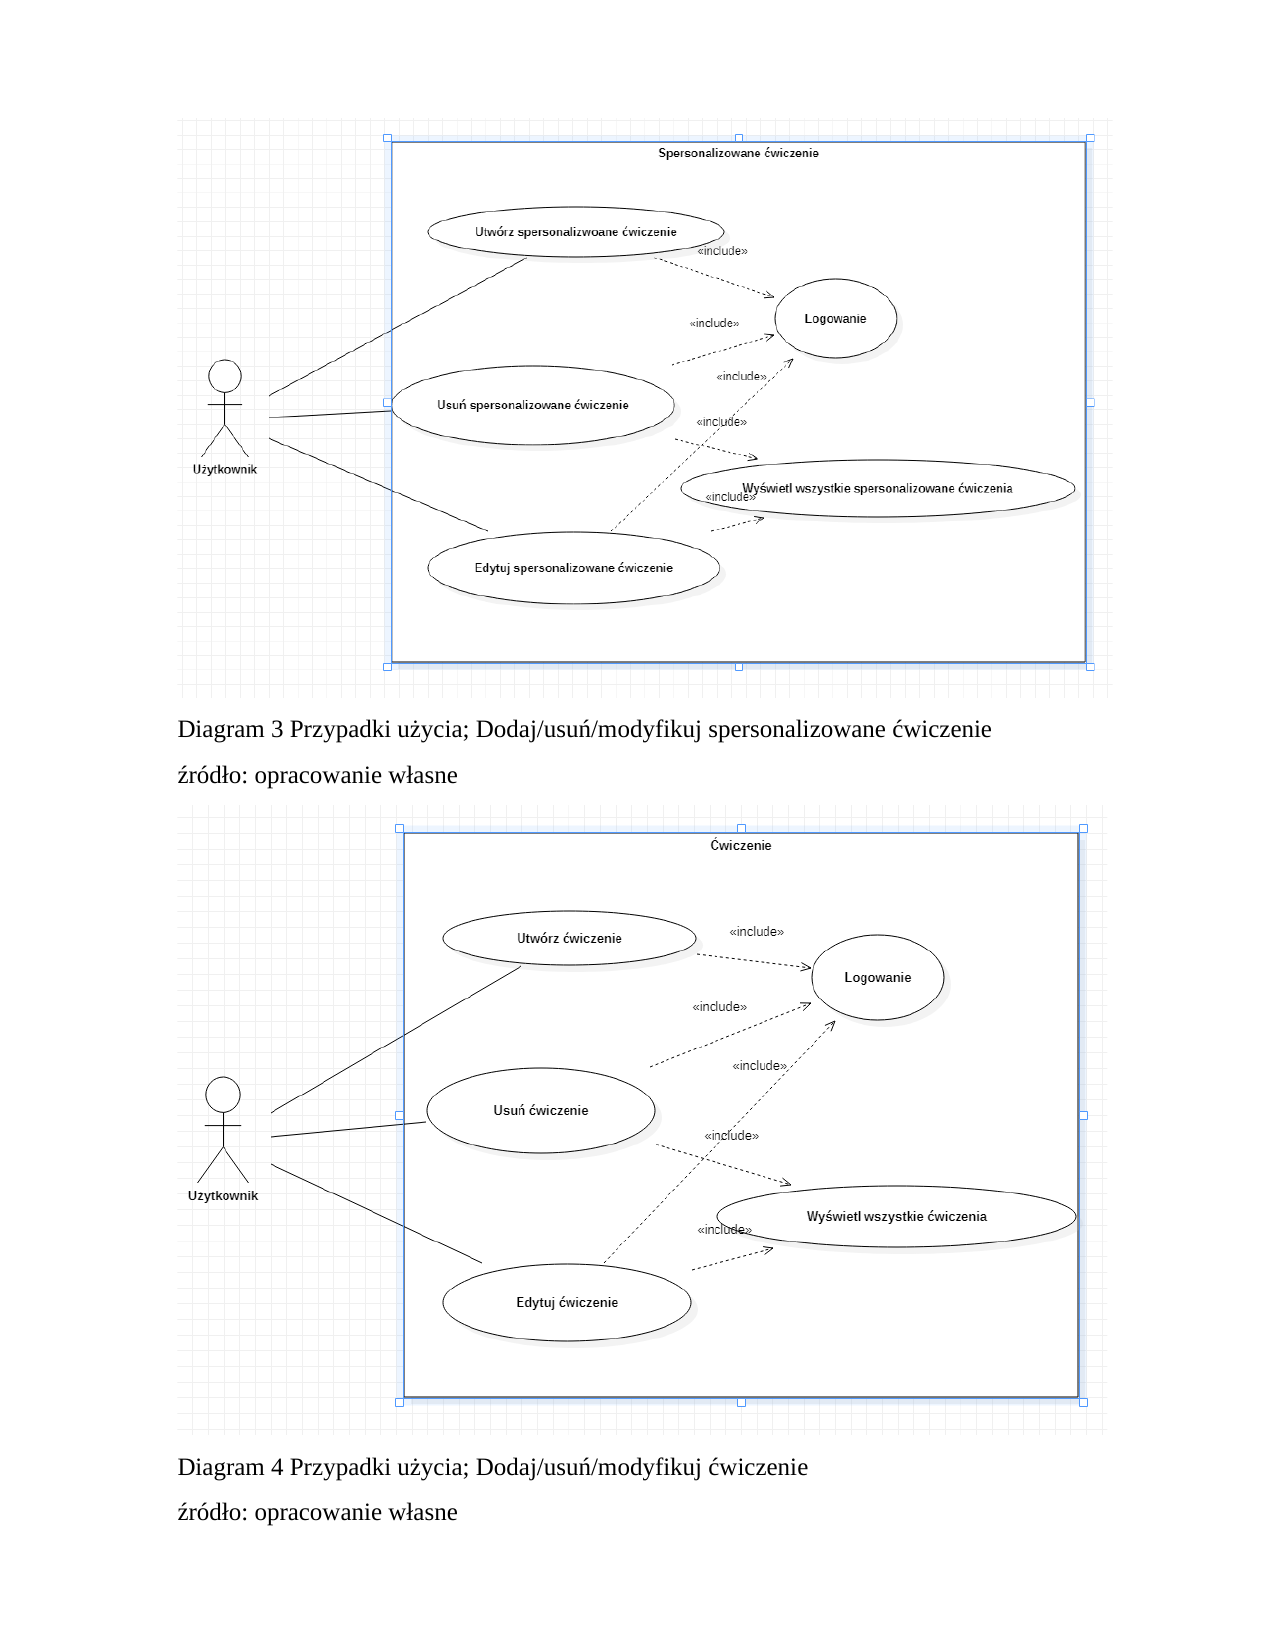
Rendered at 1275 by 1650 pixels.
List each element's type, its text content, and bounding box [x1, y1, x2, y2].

picture [177, 118, 1113, 698]
text źródło: opracowanie własne [177, 760, 1157, 789]
text źródło: opracowanie własne [177, 1497, 1157, 1526]
text Diagram 3 Przypadki użycia; Dodaj/usuń/modyfikuj spersonalizowane ćwiczenie [177, 714, 1157, 743]
text Diagram 4 Przypadki użycia; Dodaj/usuń/modyfikuj ćwiczenie [177, 1452, 1157, 1480]
picture [177, 805, 1108, 1435]
